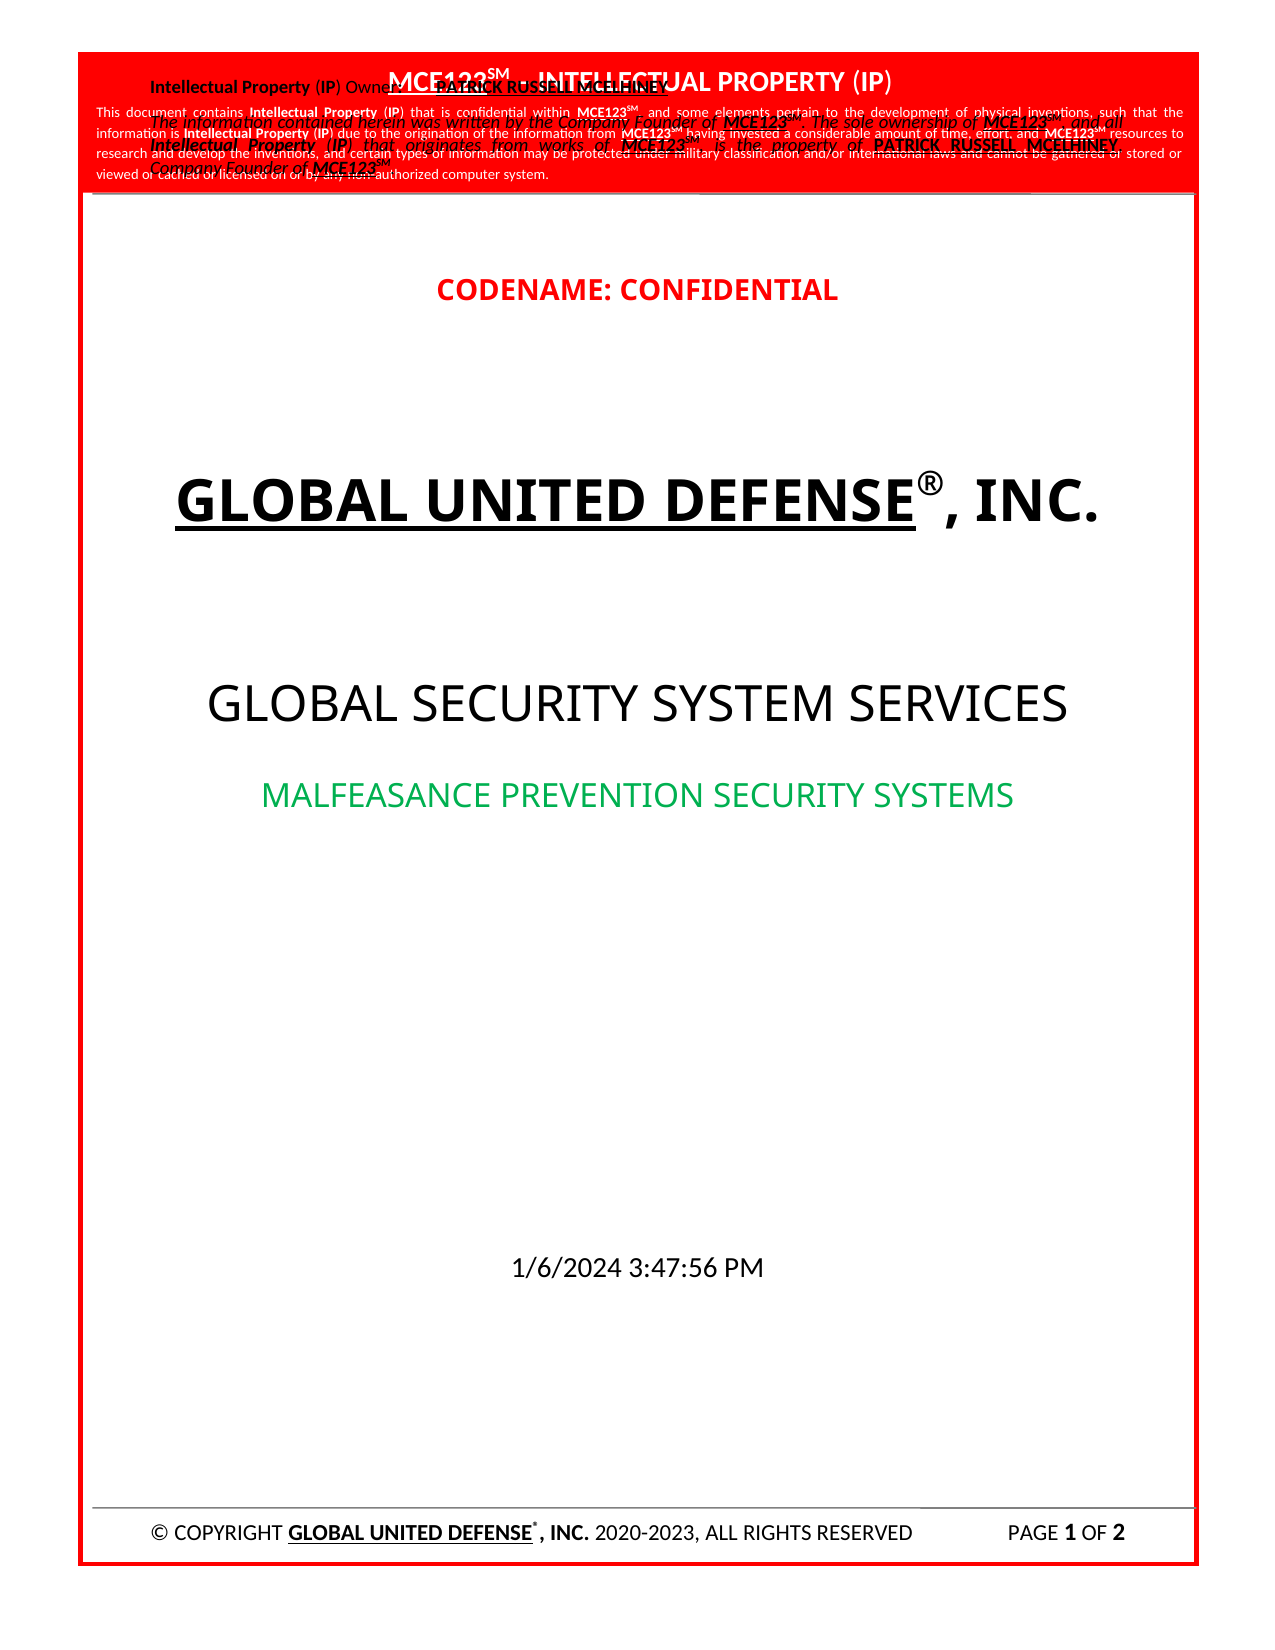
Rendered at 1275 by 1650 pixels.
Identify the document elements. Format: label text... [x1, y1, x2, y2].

text CODENAME: CONFIDENTIAL [150, 269, 1125, 309]
subtitle MALFEASANCE PREVENTION SECURITY SYSTEMS [150, 772, 1125, 817]
text GLOBAL SECURITY SYSTEM SERVICES [150, 668, 1125, 736]
text GLOBAL UNITED DEFENSE®, INC. [150, 459, 1125, 539]
text 1/6/2024 3:47:56 PM [150, 1249, 1125, 1285]
